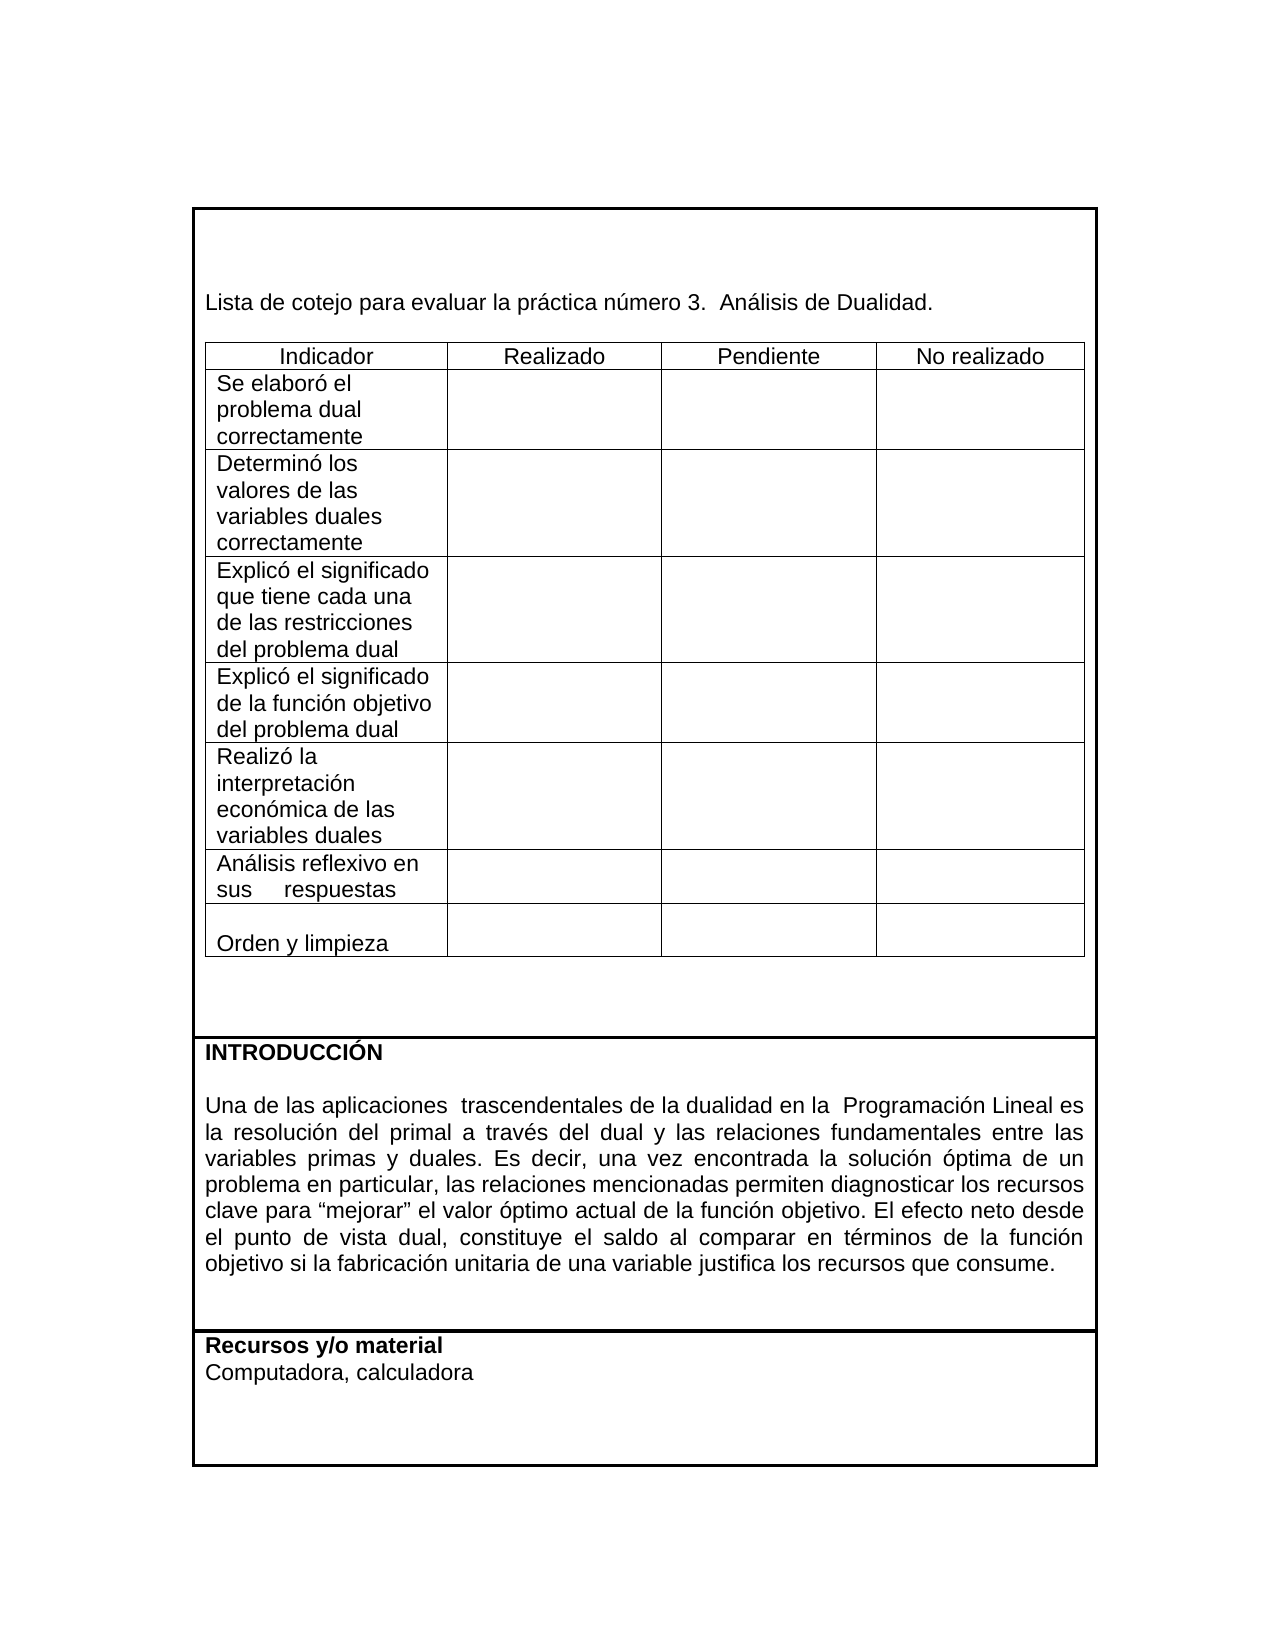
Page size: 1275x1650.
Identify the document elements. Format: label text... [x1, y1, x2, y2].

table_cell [195, 210, 1095, 1010]
table_cell INTRODUCCIÓN Una de las aplicaciones trascendentales de la dualidad en la Programación Lineal es la resolución del primal a través del dual y las relaciones fundamentales entre las variables primas y duales. Es decir, una vez encontrada la solución óptima de un problema en particular, las relaciones mencionadas permiten diagnosticar los recursos clave para “mejorar” el valor óptimo actual de la función objetivo. El efecto neto desde el punto de vista dual, constituye el saldo al comparar en términos de la función objetivo si la fabricación unitaria de una variable justifica los recursos que consume. [195, 1013, 1095, 1303]
table_cell Recursos y/o material Computadora, calculadora [195, 1306, 1095, 1464]
